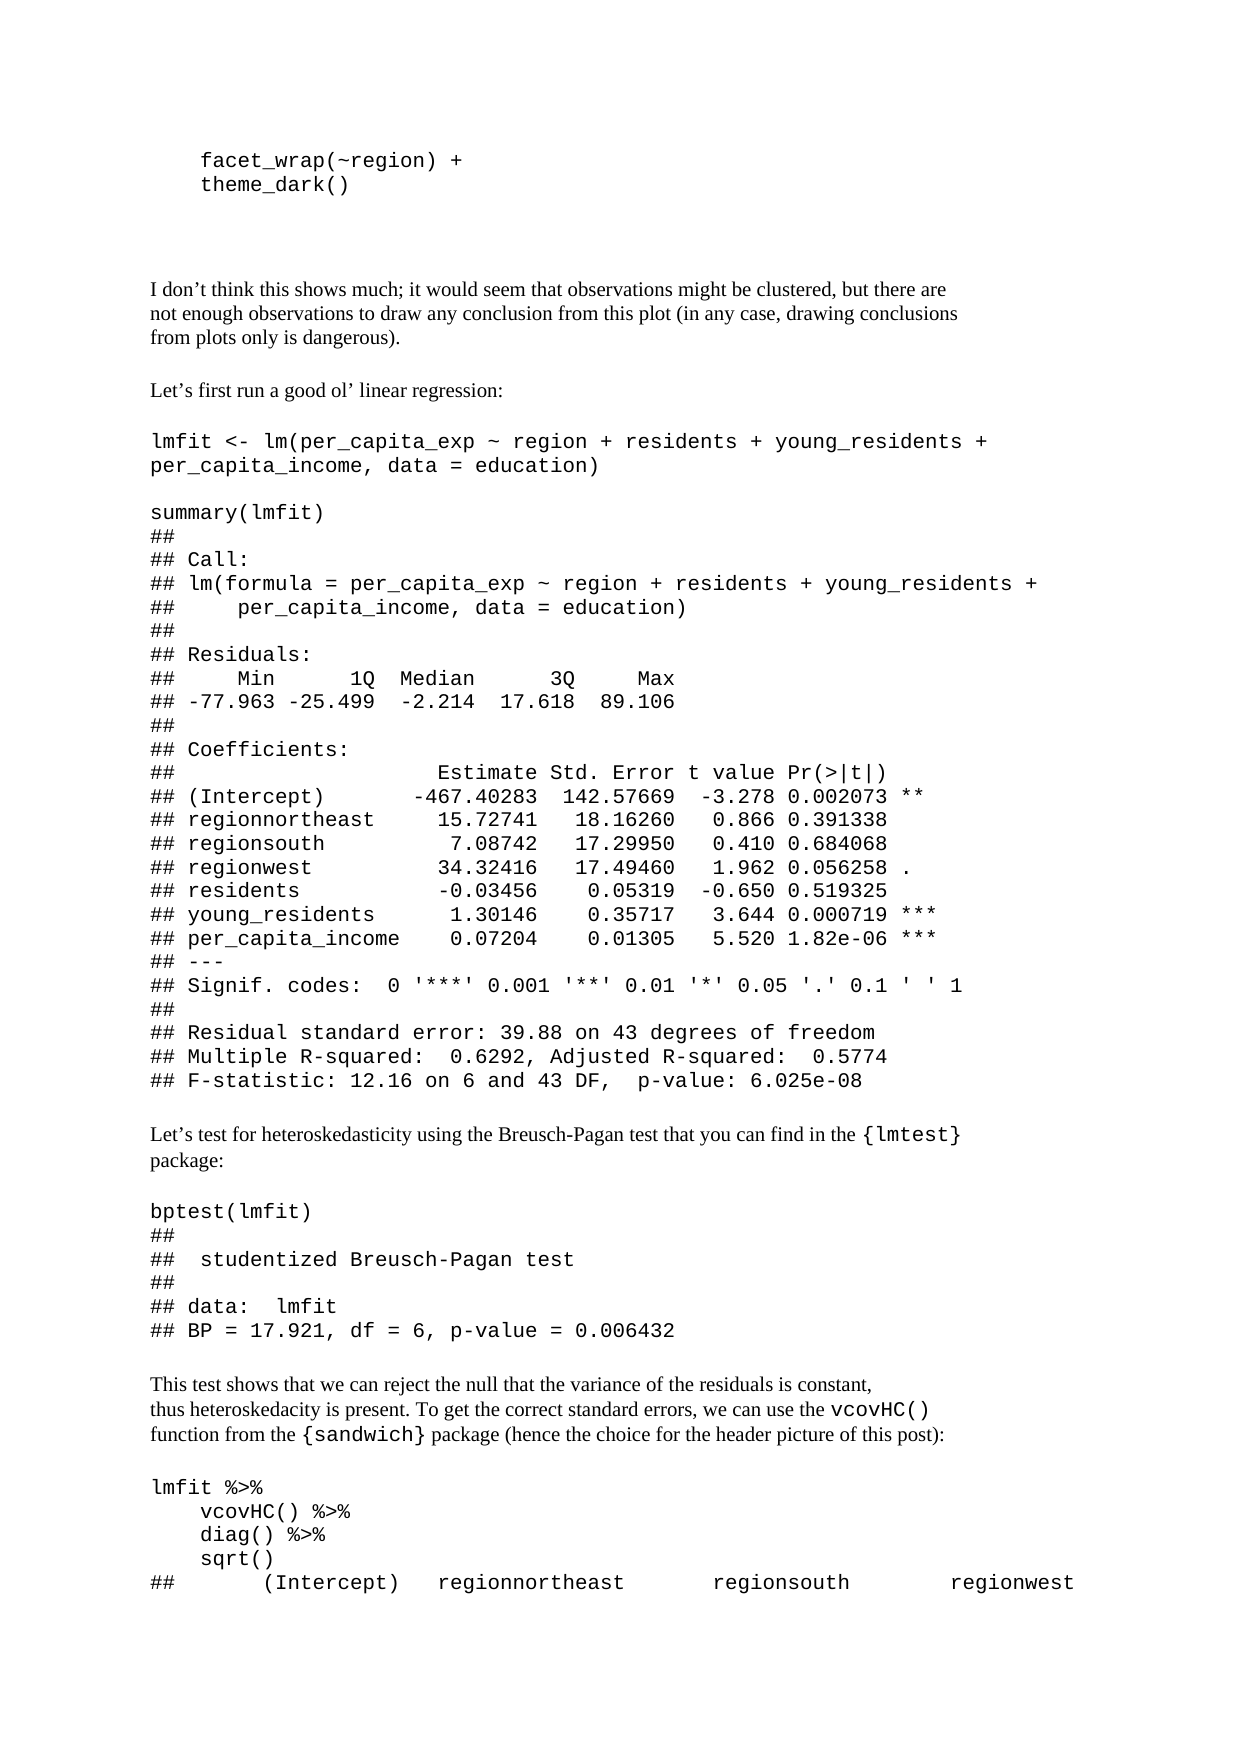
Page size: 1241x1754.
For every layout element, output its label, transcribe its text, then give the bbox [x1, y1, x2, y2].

text ## (Intercept) -467.40283 142.57669 -3.278 0.002073 ** [150, 786, 1090, 809]
text ## (Intercept) regionnortheast regionsouth regionwest [150, 1572, 1090, 1595]
text ## Call: [150, 549, 1090, 573]
text sqrt() [150, 1548, 1090, 1572]
text theme_dark() [150, 174, 1090, 197]
text ## [150, 620, 1090, 644]
text ## BP = 17.921, df = 6, p-value = 0.006432 [150, 1319, 1090, 1343]
text ## residents -0.03456 0.05319 -0.650 0.519325 [150, 880, 1090, 904]
text facet_wrap(~region) + [150, 150, 1090, 174]
text ## Residual standard error: 39.88 on 43 degrees of freedom [150, 1022, 1090, 1046]
text I don’t think this shows much; it would seem that observations might be clustered, but there are not enough observations to draw any conclusion from this plot (in any case, drawing conclusions from plots only is dangerous). [150, 277, 1090, 349]
text ## F-statistic: 12.16 on 6 and 43 DF, p-value: 6.025e-08 [150, 1069, 1090, 1093]
text ## -77.963 -25.499 -2.214 17.618 89.106 [150, 691, 1090, 715]
text diag() %>% [150, 1524, 1090, 1548]
text vcovHC() %>% [150, 1501, 1090, 1524]
text lmfit <- lm(per_capita_exp ~ region + residents + young_residents + per_capita_income, data = education) [150, 431, 1090, 478]
text Let’s test for heteroskedasticity using the Breusch-Pagan test that you can find in the {lmtest} package: [150, 1122, 1090, 1172]
text ## per_capita_income 0.07204 0.01305 5.520 1.82e-06 *** [150, 928, 1090, 951]
text ## [150, 1225, 1090, 1249]
text ## Signif. codes: 0 '***' 0.001 '**' 0.01 '*' 0.05 '.' 0.1 ' ' 1 [150, 975, 1090, 999]
text ## data: lmfit [150, 1296, 1090, 1319]
text ## [150, 526, 1090, 549]
text ## [150, 1272, 1090, 1296]
text ## Coefficients: [150, 738, 1090, 762]
text Let’s first run a good ol’ linear regression: [150, 378, 1090, 402]
text ## lm(formula = per_capita_exp ~ region + residents + young_residents + [150, 573, 1090, 597]
text ## regionnortheast 15.72741 18.16260 0.866 0.391338 [150, 809, 1090, 833]
text lmfit %>% [150, 1477, 1090, 1501]
text ## Multiple R-squared: 0.6292, Adjusted R-squared: 0.5774 [150, 1046, 1090, 1069]
text summary(lmfit) [150, 502, 1090, 526]
text ## [150, 999, 1090, 1022]
text ## Estimate Std. Error t value Pr(>|t|) [150, 762, 1090, 786]
text ## --- [150, 951, 1090, 975]
text ## regionwest 34.32416 17.49460 1.962 0.056258 . [150, 857, 1090, 880]
text ## per_capita_income, data = education) [150, 597, 1090, 620]
text ## studentized Breusch-Pagan test [150, 1249, 1090, 1272]
text bptest(lmfit) [150, 1201, 1090, 1225]
text ## [150, 715, 1090, 738]
text ## young_residents 1.30146 0.35717 3.644 0.000719 *** [150, 904, 1090, 928]
text ## Min 1Q Median 3Q Max [150, 668, 1090, 691]
text ## regionsouth 7.08742 17.29950 0.410 0.684068 [150, 833, 1090, 857]
text This test shows that we can reject the null that the variance of the residuals is constant, thus heteroskedacity is present. To get the correct standard errors, we can use the vcovHC() function from the {sandwich} package (hence the choice for the header picture of this post): [150, 1372, 1090, 1448]
text ## Residuals: [150, 644, 1090, 668]
